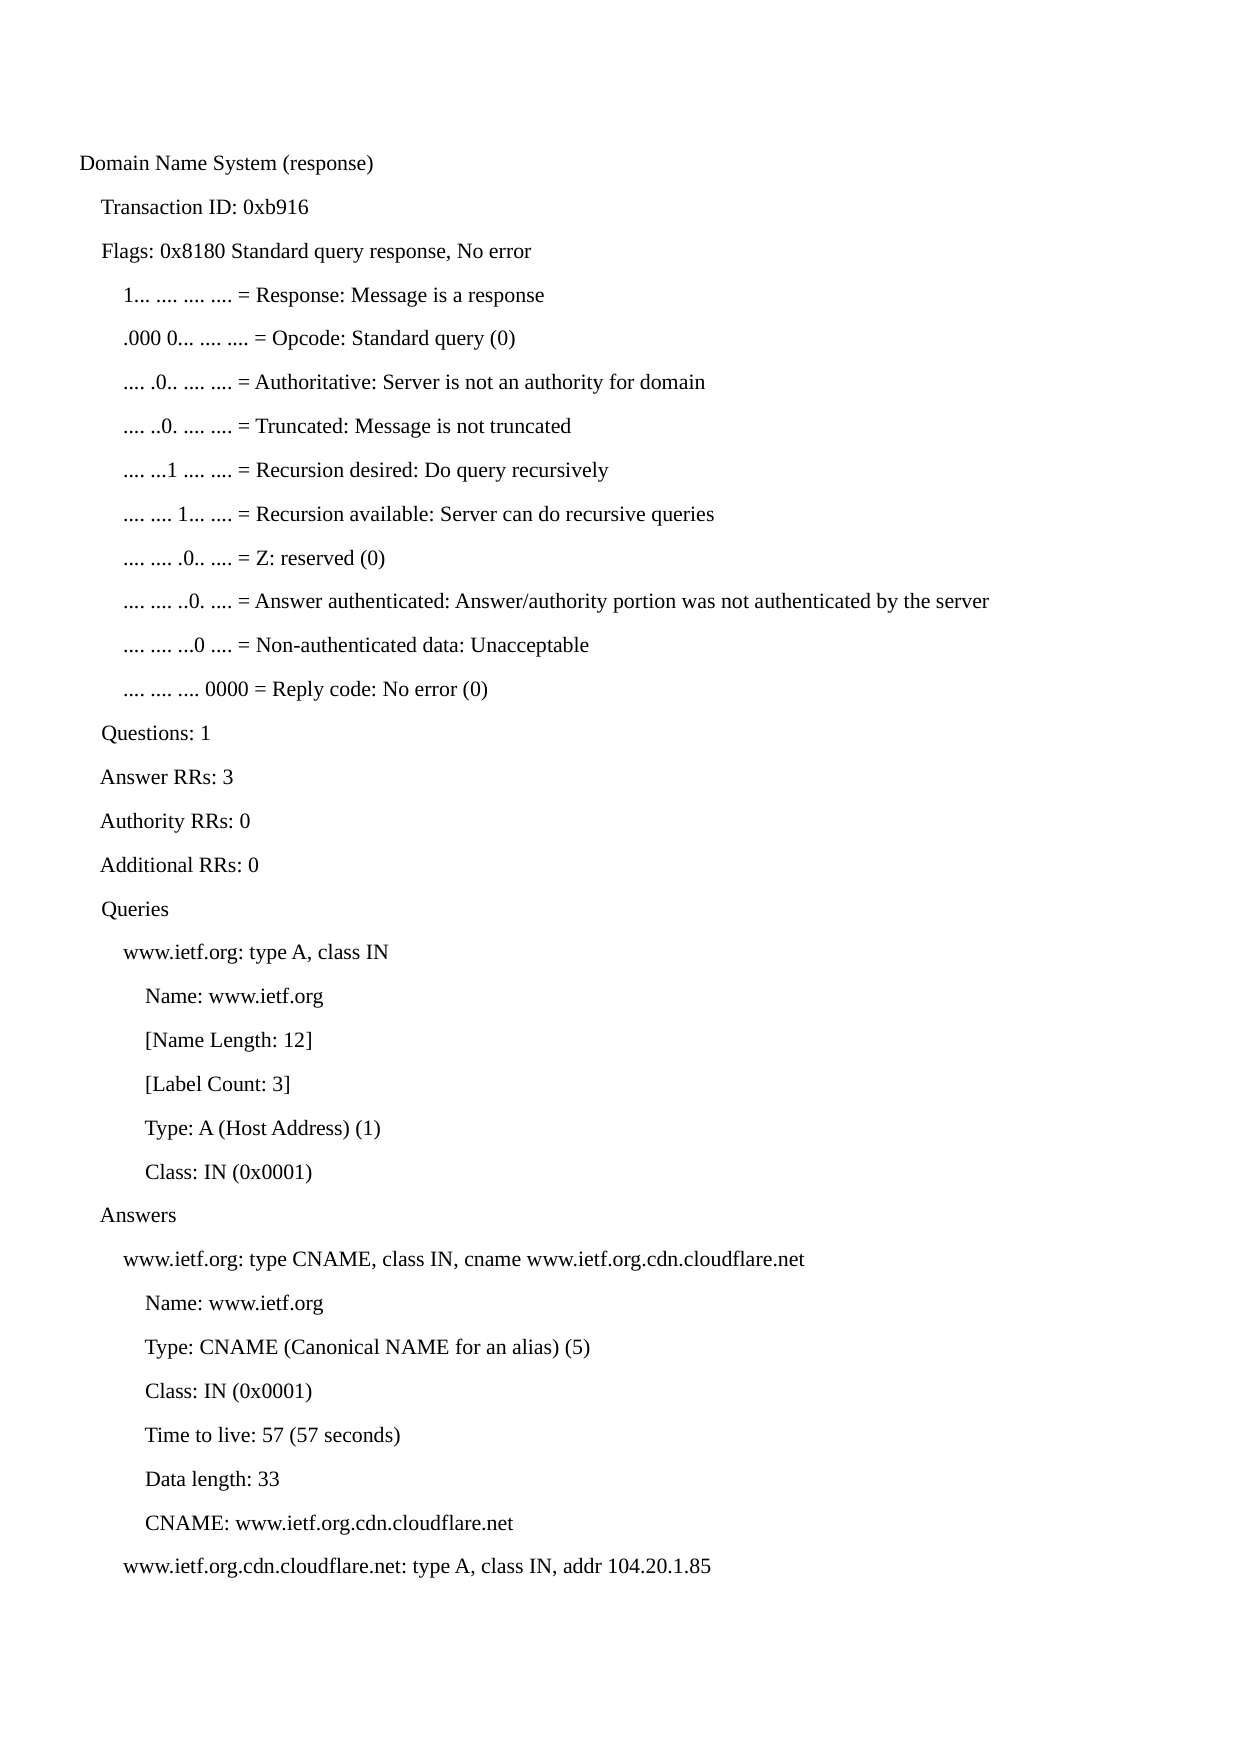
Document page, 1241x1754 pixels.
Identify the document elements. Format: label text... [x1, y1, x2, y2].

text Transaction ID: 0xb916 [79, 194, 1150, 219]
text Queries [79, 896, 1150, 921]
text www.ietf.org: type A, class IN [79, 939, 1150, 964]
text .... .0.. .... .... = Authoritative: Server is not an authority for domain [79, 369, 1150, 394]
text Flags: 0x8180 Standard query response, No error [79, 238, 1150, 263]
text Time to live: 57 (57 seconds) [79, 1422, 1150, 1447]
text .... .... .0.. .... = Z: reserved (0) [79, 545, 1150, 570]
text .... ...1 .... .... = Recursion desired: Do query recursively [79, 457, 1150, 482]
text .... ..0. .... .... = Truncated: Message is not truncated [79, 413, 1150, 438]
text Questions: 1 [79, 720, 1150, 745]
text Authority RRs: 0 [79, 808, 1150, 833]
text Additional RRs: 0 [79, 852, 1150, 877]
text Type: A (Host Address) (1) [79, 1115, 1150, 1140]
text Domain Name System (response) [79, 150, 1150, 175]
text Type: CNAME (Canonical NAME for an alias) (5) [79, 1334, 1150, 1359]
text www.ietf.org: type CNAME, class IN, cname www.ietf.org.cdn.cloudflare.net [79, 1246, 1150, 1272]
text .000 0... .... .... = Opcode: Standard query (0) [79, 325, 1150, 351]
text Name: www.ietf.org [79, 983, 1150, 1008]
text Data length: 33 [79, 1466, 1150, 1491]
text [Label Count: 3] [79, 1071, 1150, 1096]
text Answer RRs: 3 [79, 764, 1150, 789]
text Name: www.ietf.org [79, 1290, 1150, 1315]
text Answers [79, 1202, 1150, 1228]
text .... .... 1... .... = Recursion available: Server can do recursive queries [79, 501, 1150, 526]
text .... .... ...0 .... = Non-authenticated data: Unacceptable [79, 632, 1150, 658]
text Class: IN (0x0001) [79, 1159, 1150, 1184]
text .... .... .... 0000 = Reply code: No error (0) [79, 676, 1150, 701]
text 1... .... .... .... = Response: Message is a response [79, 282, 1150, 307]
text www.ietf.org.cdn.cloudflare.net: type A, class IN, addr 104.20.1.85 [79, 1553, 1150, 1578]
text .... .... ..0. .... = Answer authenticated: Answer/authority portion was not authenticated by the server [79, 588, 1150, 614]
text [Name Length: 12] [79, 1027, 1150, 1052]
text CNAME: www.ietf.org.cdn.cloudflare.net [79, 1509, 1150, 1535]
text Class: IN (0x0001) [79, 1378, 1150, 1403]
